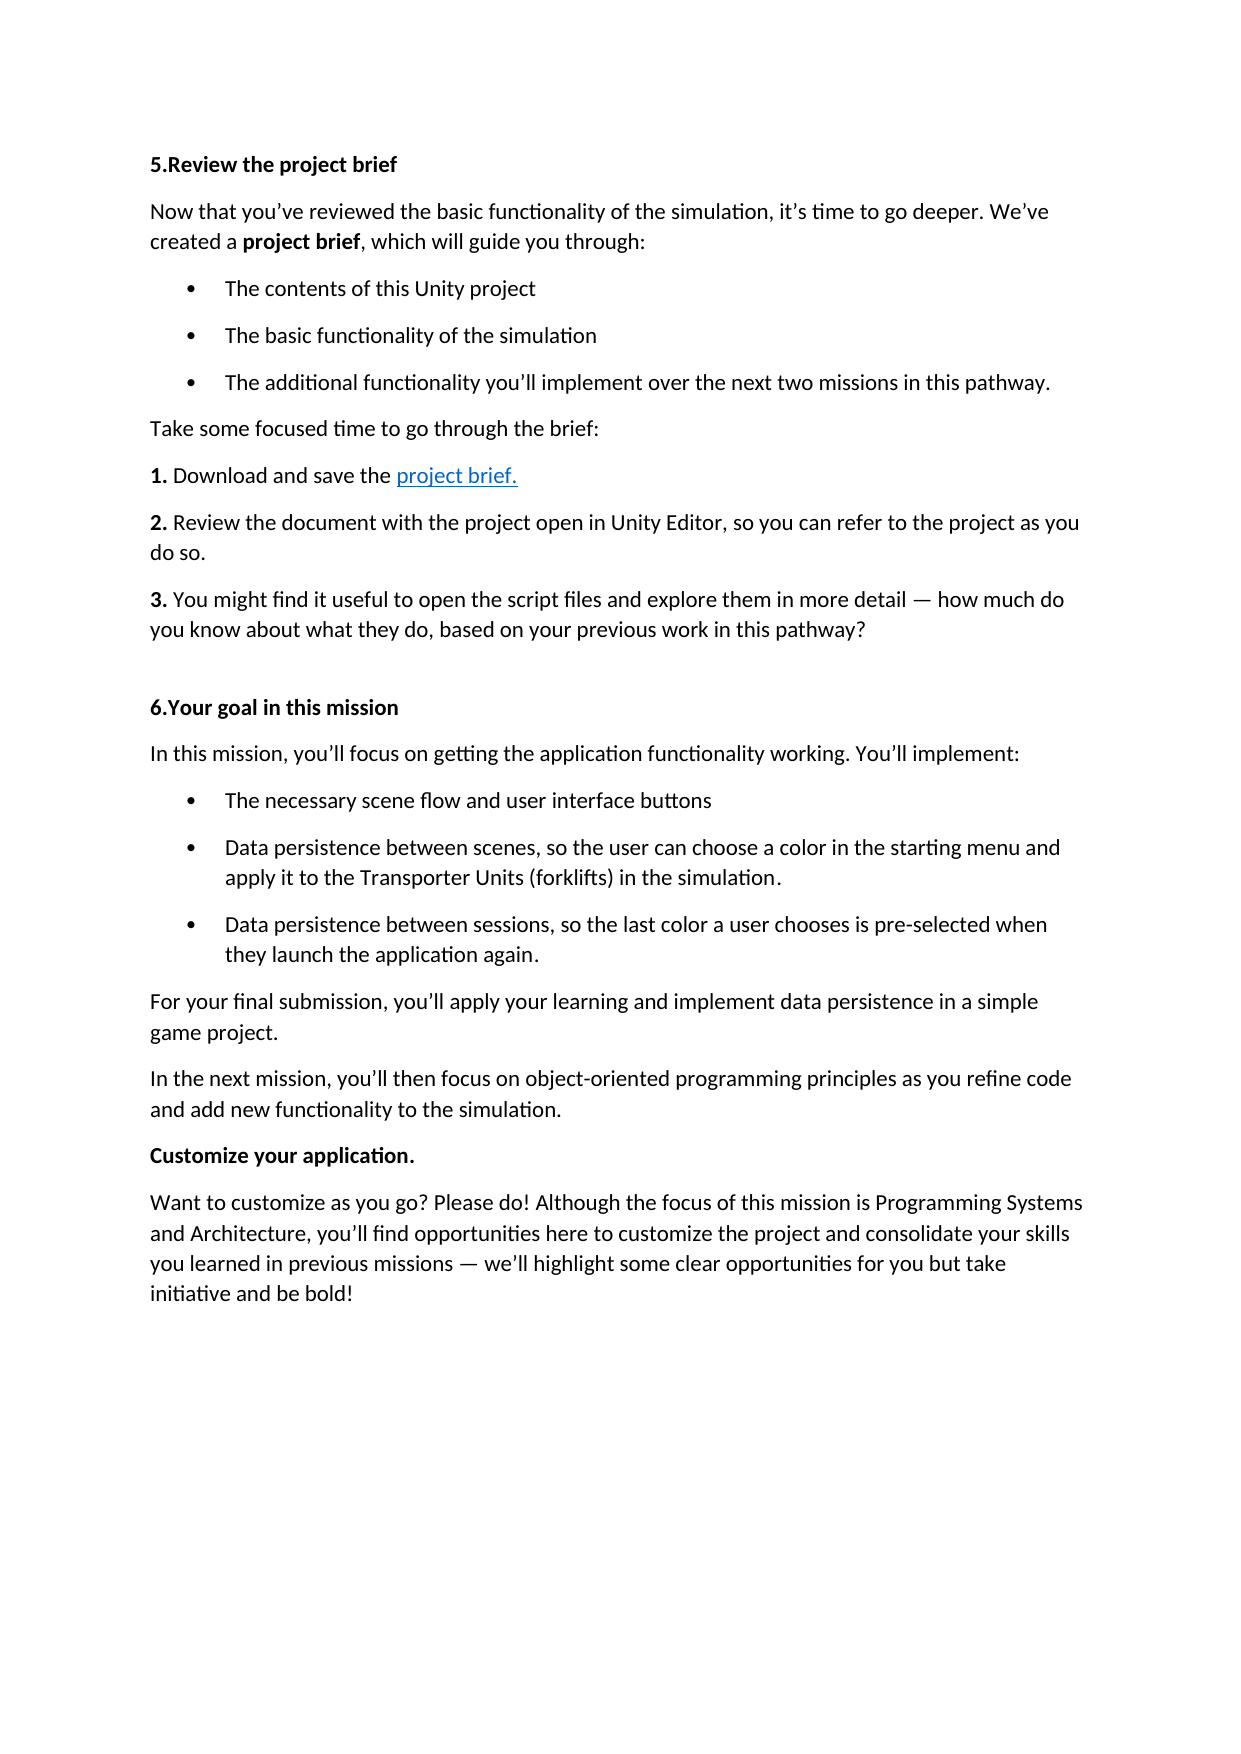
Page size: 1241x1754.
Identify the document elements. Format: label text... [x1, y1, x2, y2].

text Take some focused time to go through the brief: [150, 414, 1090, 443]
text 1. Download and save the project brief. [150, 461, 1090, 489]
text Now that you’ve reviewed the basic functionality of the simulation, it’s time to go deeper. We’ve created a project brief, which will guide you through: [150, 197, 1090, 255]
text 3. You might find it useful to open the script files and explore them in more detail — how much do you know about what they do, based on your previous work in this pathway? [150, 585, 1090, 644]
list The necessary scene flow and user interface buttons [187, 786, 1090, 814]
text 5.Review the project brief [150, 150, 1090, 178]
text Customize your application. [150, 1142, 1090, 1170]
text In this mission, you’ll focus on getting the application functionality working. You’ll implement: [150, 739, 1090, 768]
text Want to customize as you go? Please do! Although the focus of this mission is Programming Systems and Architecture, you’ll find opportunities here to customize the project and consolidate your skills you learned in previous missions — we’ll highlight some clear opportunities for you but take initiative and be bold! [150, 1188, 1090, 1307]
text 6.Your goal in this mission [150, 662, 1090, 721]
list The contents of this Unity project [187, 274, 1090, 302]
list Data persistence between scenes, so the user can choose a color in the starting menu and apply it to the Transporter Units (forklifts) in the simulation. [187, 833, 1090, 892]
list The basic functionality of the simulation [187, 321, 1090, 349]
text 2. Review the document with the project open in Unity Editor, so you can refer to the project as you do so. [150, 508, 1090, 567]
text For your final submission, you’ll apply your learning and implement data persistence in a simple game project. [150, 987, 1090, 1046]
list The additional functionality you’ll implement over the next two missions in this pathway. [187, 368, 1090, 396]
text In the next mission, you’ll then focus on object-oriented programming principles as you refine code and add new functionality to the simulation. [150, 1064, 1090, 1123]
list Data persistence between sessions, so the last color a user chooses is pre-selected when they launch the application again. [187, 910, 1090, 969]
